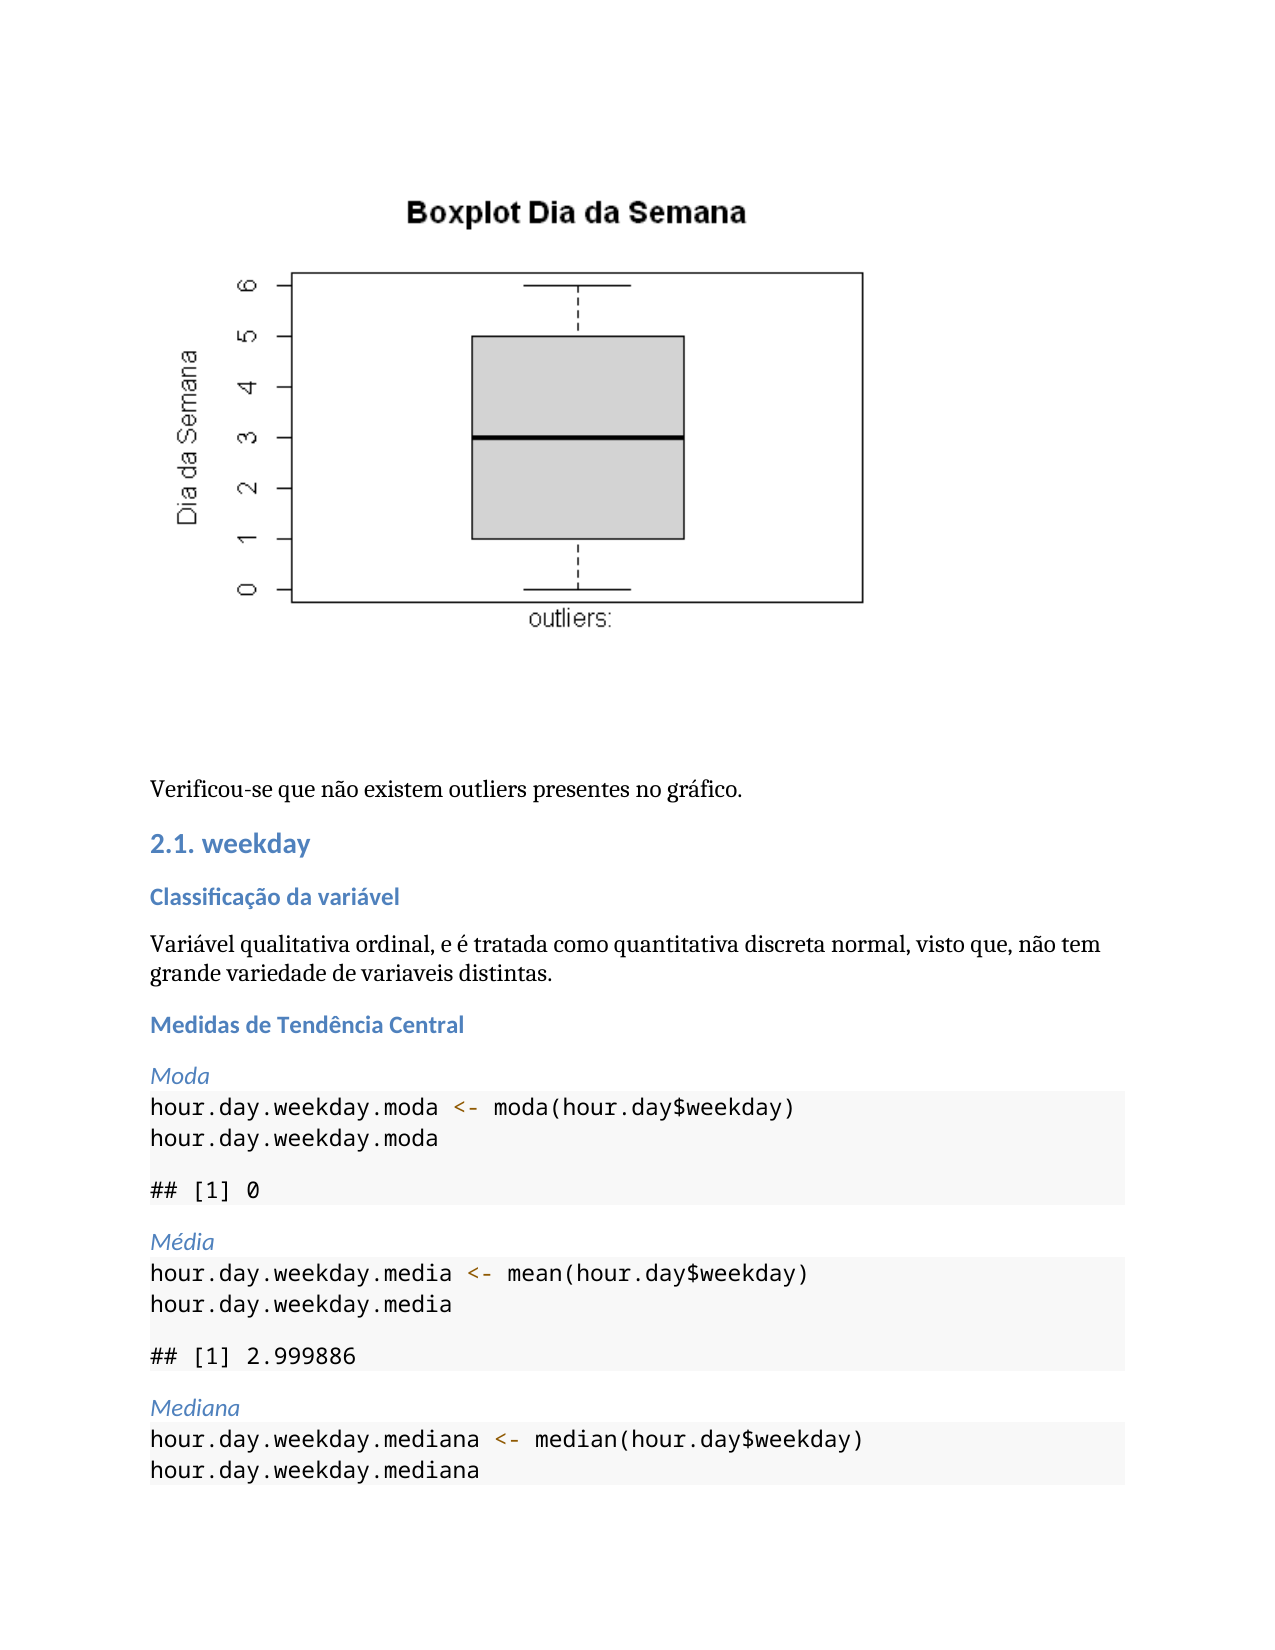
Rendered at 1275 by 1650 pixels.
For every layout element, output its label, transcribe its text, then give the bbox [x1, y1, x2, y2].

subtitle Moda [150, 1060, 1125, 1091]
picture [168, 150, 927, 757]
text ## [1] 0 [150, 1174, 1125, 1205]
text hour.day.weekday.mediana <- median(hour.day$weekday) hour.day.weekday.mediana [150, 1422, 1125, 1485]
subtitle 2.1. weekday [150, 825, 1125, 860]
text ## [1] 2.999886 [150, 1340, 1125, 1371]
text hour.day.weekday.moda <- moda(hour.day$weekday) hour.day.weekday.moda [439, 1091, 1125, 1153]
subtitle Média [150, 1226, 1125, 1257]
subtitle Classificação da variável [150, 881, 1125, 912]
subtitle Medidas de Tendência Central [150, 1009, 1125, 1039]
text Verificou-se que não existem outliers presentes no gráfico. [150, 775, 1125, 804]
text Variável qualitativa ordinal, e é tratada como quantitativa discreta normal, visto que, não tem grande variedade de variaveis distintas. [150, 930, 1125, 988]
subtitle Mediana [150, 1392, 1125, 1422]
text hour.day.weekday.media <- mean(hour.day$weekday) hour.day.weekday.media [452, 1257, 1125, 1319]
